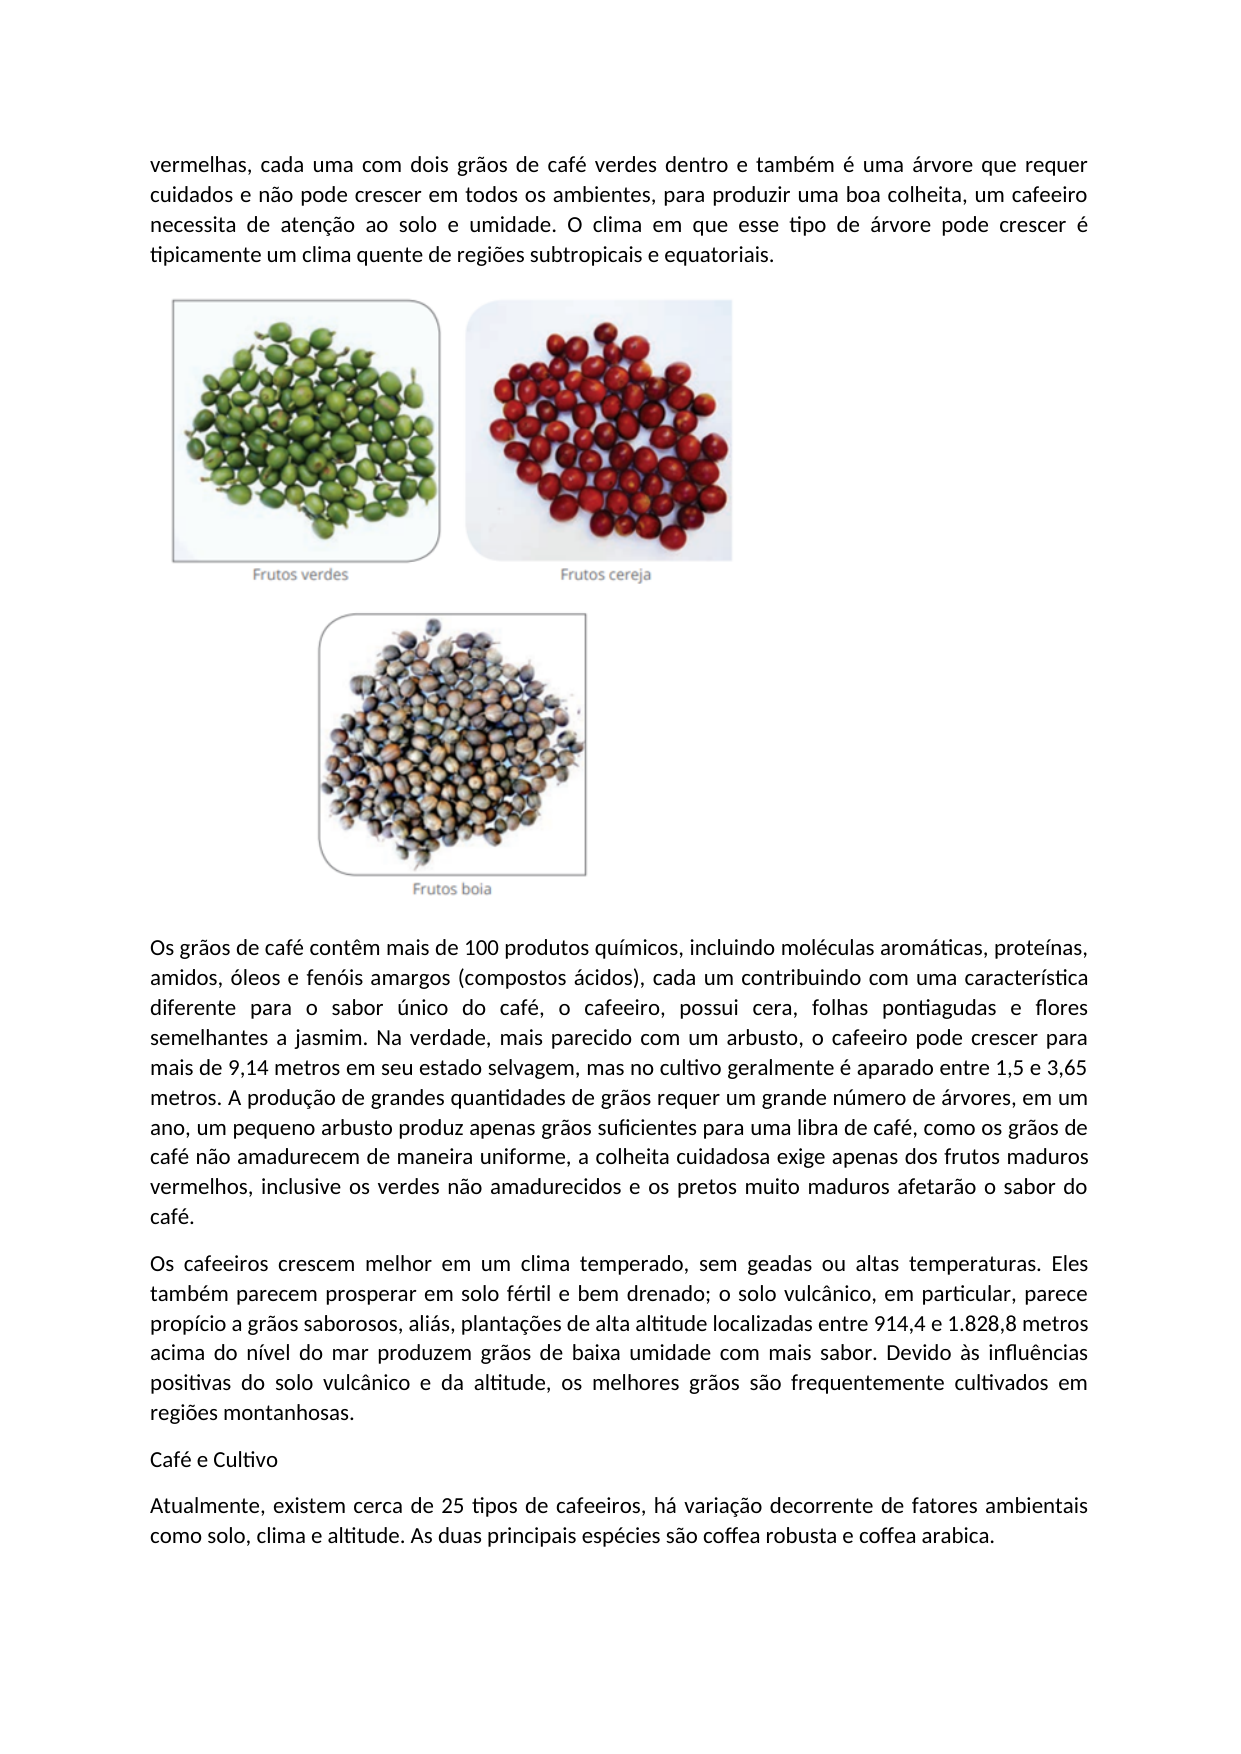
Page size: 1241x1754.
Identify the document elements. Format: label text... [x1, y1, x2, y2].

picture [150, 286, 758, 915]
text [150, 150, 1090, 268]
text Café e Cultivo [150, 1445, 1090, 1473]
text Os cafeeiros crescem melhor em um clima temperado, sem geadas ou altas temperaturas. Eles também parecem prosperar em solo fértil e bem drenado; o solo vulcânico, em particular, parece propício a grãos saborosos, aliás, plantações de alta altitude localizadas entre 914,4 e 1.828,8 metros acima do nível do mar produzem grãos de baixa umidade com mais sabor. Devido às influências positivas do solo vulcânico e da altitude, os melhores grãos são frequentemente cultivados em regiões montanhosas. [150, 1249, 1090, 1426]
text Os grãos de café contêm mais de 100 produtos químicos, incluindo moléculas aromáticas, proteínas, amidos, óleos e fenóis amargos (compostos ácidos), cada um contribuindo com uma característica diferente para o sabor único do café, o cafeeiro, possui cera, folhas pontiagudas e flores semelhantes a jasmim. Na verdade, mais parecido com um arbusto, o cafeeiro pode crescer para mais de 9,14 metros em seu estado selvagem, mas no cultivo geralmente é aparado entre 1,5 e 3,65 metros. A produção de grandes quantidades de grãos requer um grande número de árvores, em um ano, um pequeno arbusto produz apenas grãos suficientes para uma libra de café, como os grãos de café não amadurecem de maneira uniforme, a colheita cuidadosa exige apenas dos frutos maduros vermelhos, inclusive os verdes não amadurecidos e os pretos muito maduros afetarão o sabor do café. [150, 933, 1090, 1230]
text Atualmente, existem cerca de 25 tipos de cafeeiros, há variação decorrente de fatores ambientais como solo, clima e altitude. As duas principais espécies são coffea robusta e coffea arabica. [150, 1491, 1090, 1549]
